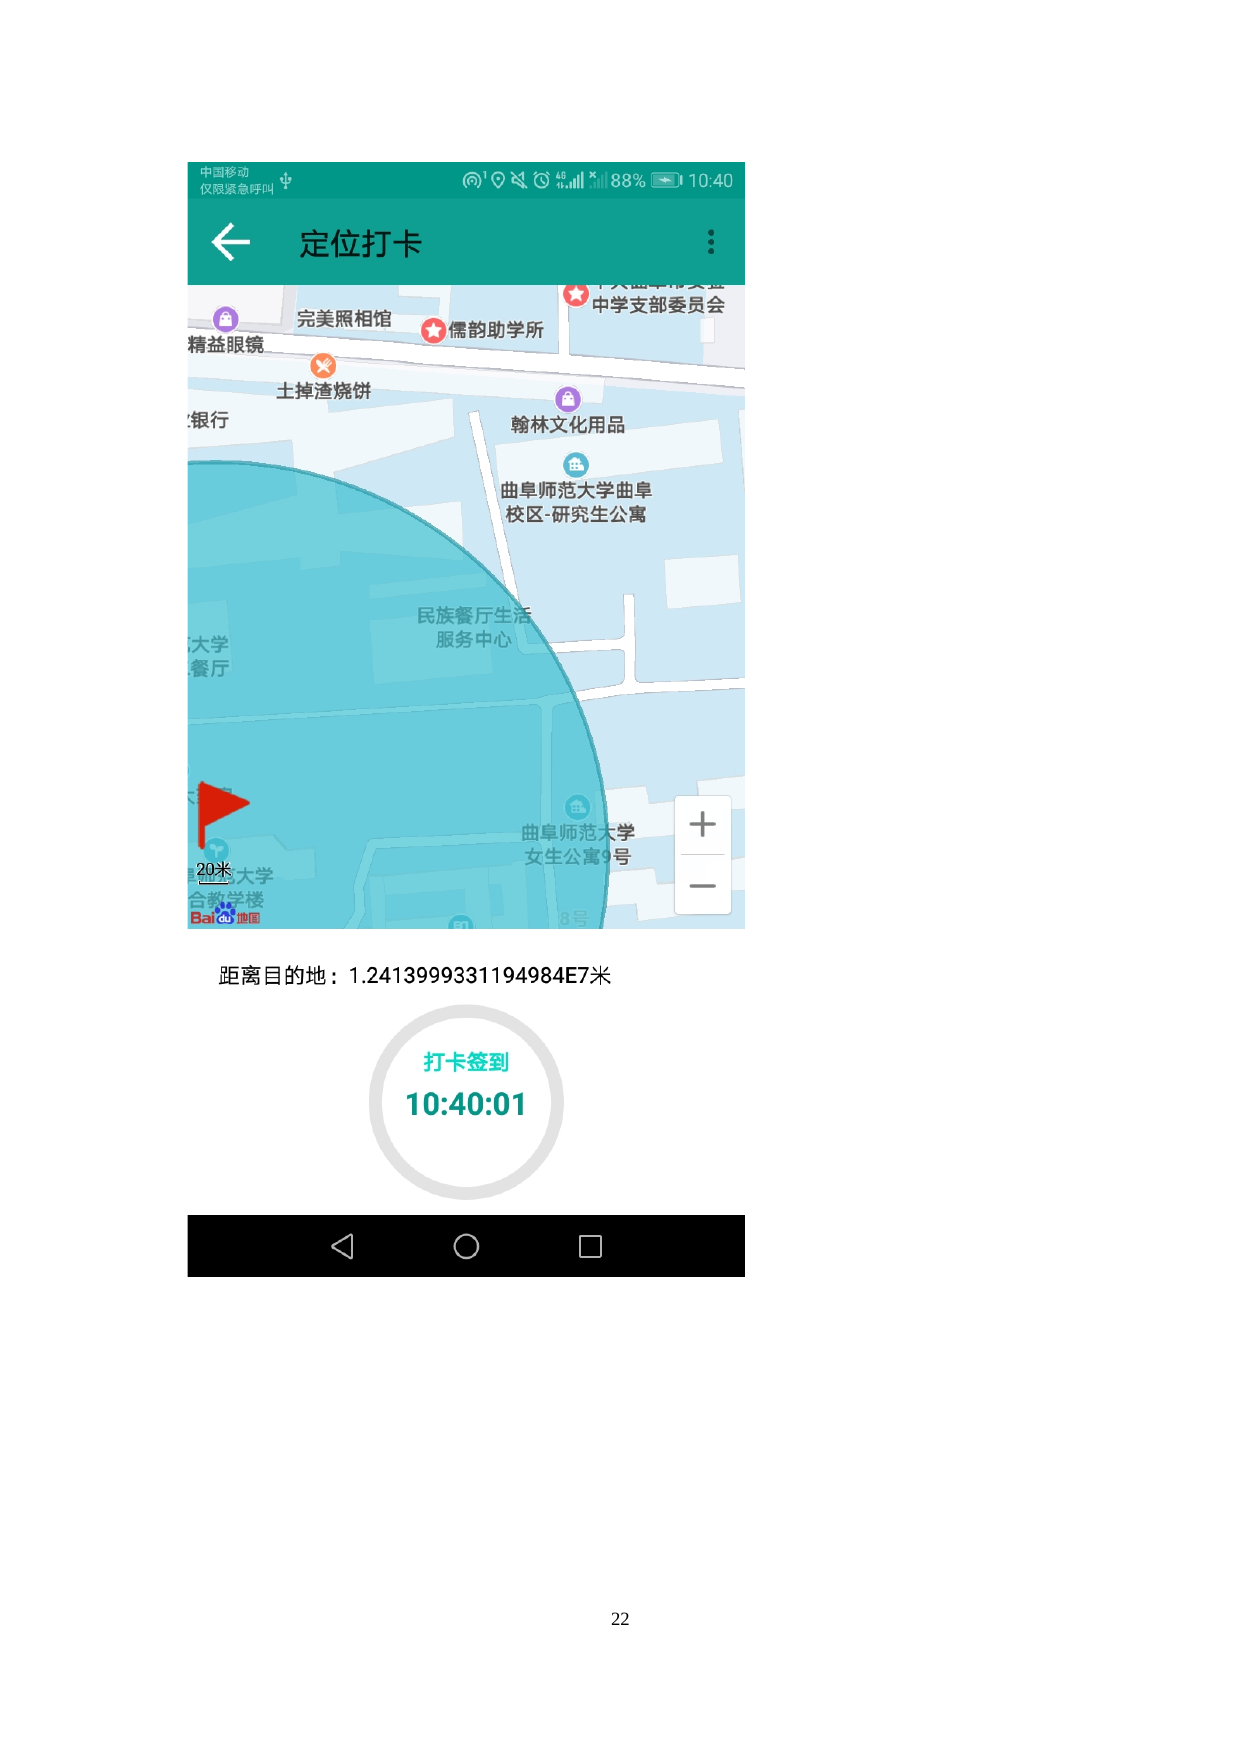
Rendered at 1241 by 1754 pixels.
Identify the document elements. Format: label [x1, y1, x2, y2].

picture [187, 162, 745, 1277]
